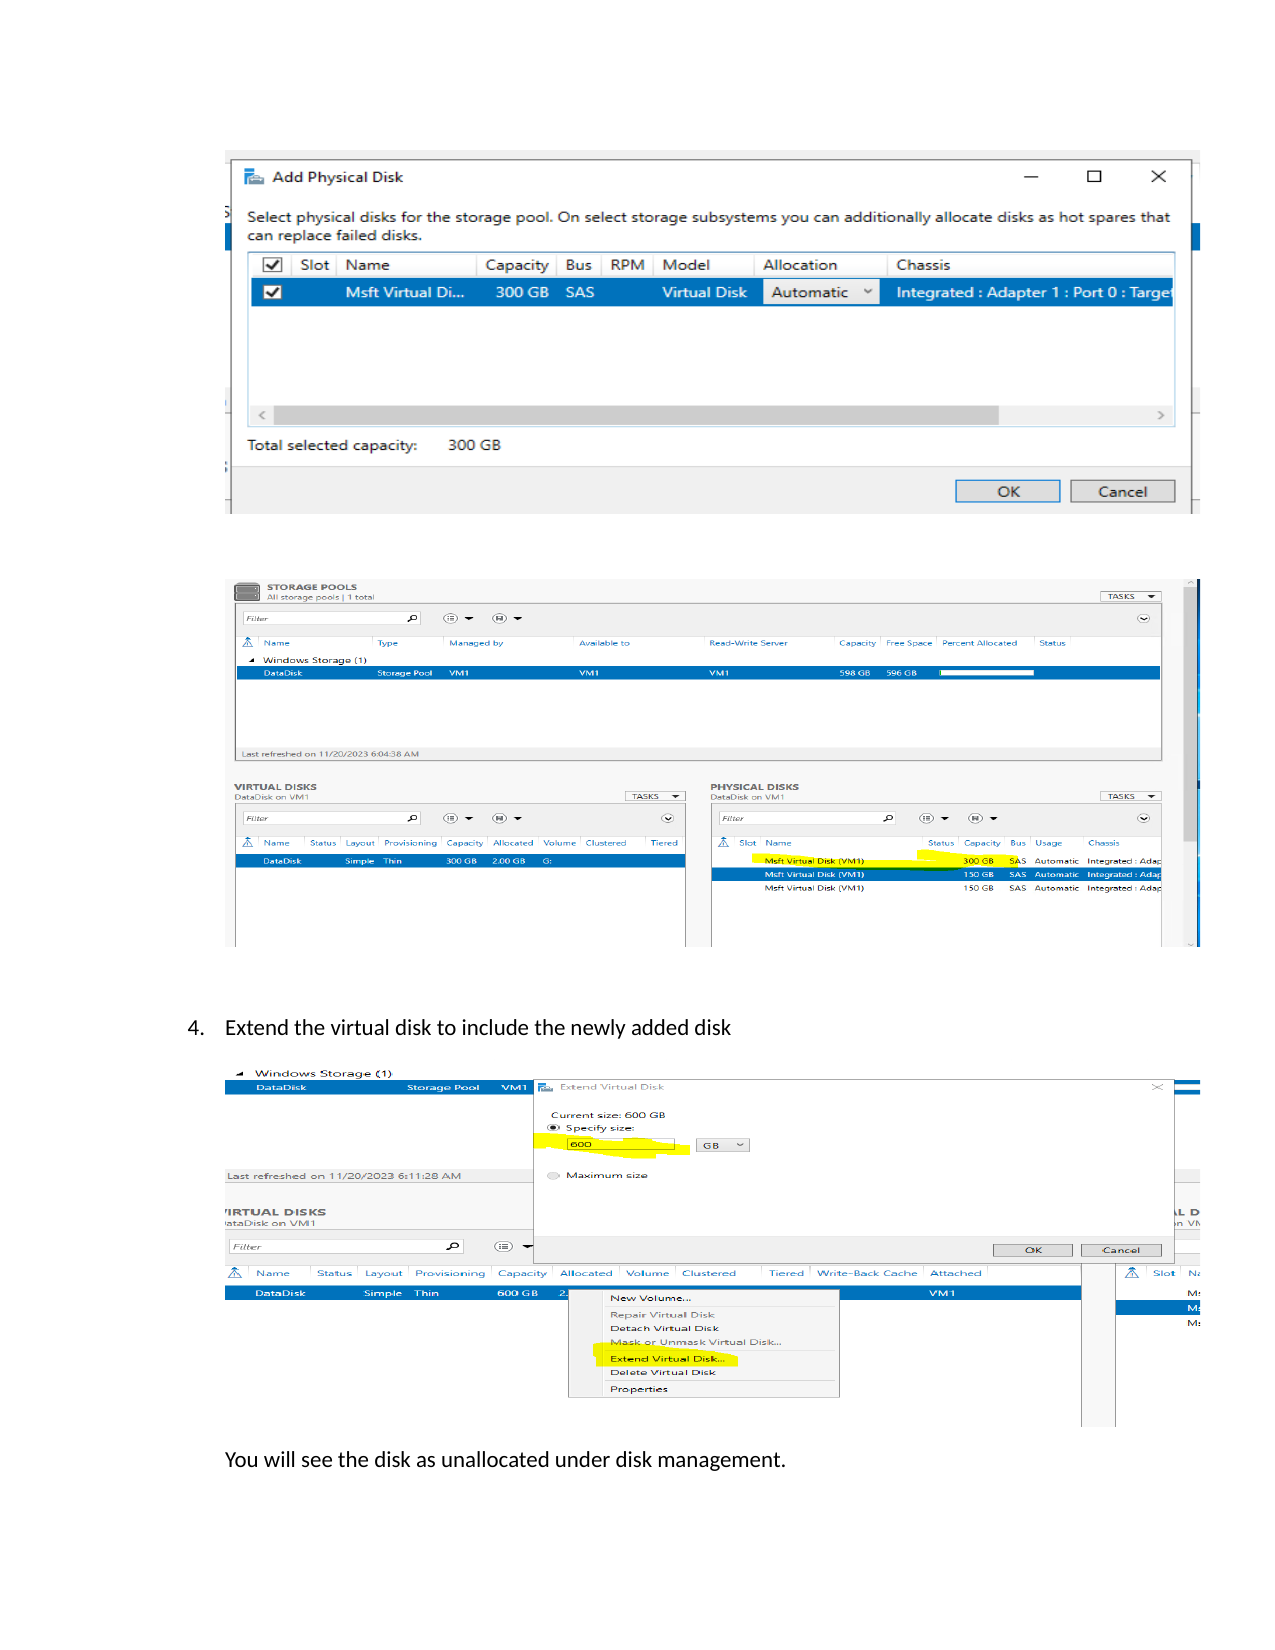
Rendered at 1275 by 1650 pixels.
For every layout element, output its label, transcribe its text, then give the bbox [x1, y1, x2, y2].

picture [225, 150, 1200, 514]
text You will see the disk as unallocated under disk management. [150, 1445, 1125, 1473]
picture [225, 579, 1200, 947]
list Extend the virtual disk to include the newly added disk [187, 1013, 1125, 1041]
picture [225, 1059, 1200, 1427]
